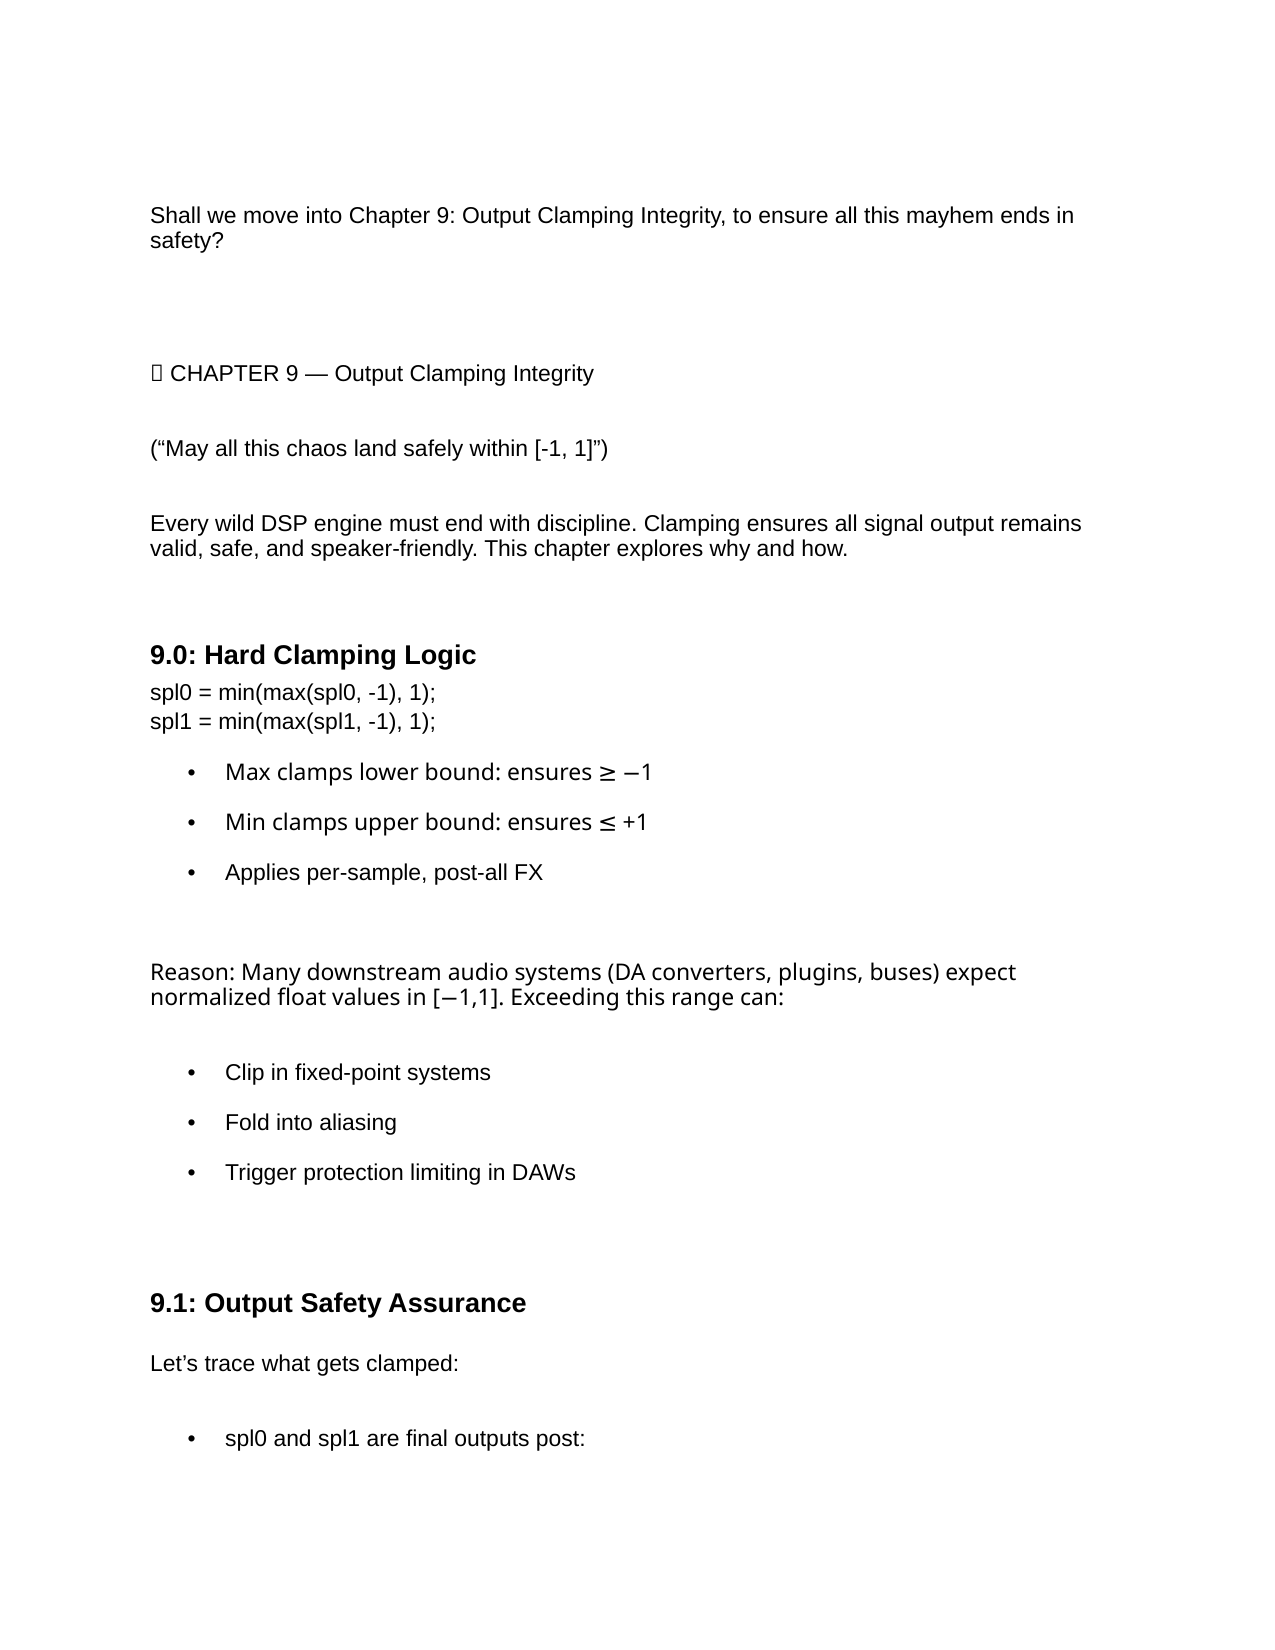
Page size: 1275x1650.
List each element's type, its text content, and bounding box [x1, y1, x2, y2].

text spl1 = min(max(spl1, -1), 1); [150, 706, 1125, 735]
text spl0 = min(max(spl0, -1), 1); [150, 677, 1125, 706]
list Clip in fixed-point systems [187, 1060, 1125, 1110]
list Min clamps upper bound: ensures ≤ +1 [187, 810, 1125, 860]
text Reason: Many downstream audio systems (DA converters, plugins, buses) expect normalized float values in [−1,1]. Exceeding this range can: [150, 960, 1125, 1010]
text (“May all this chaos land safely within [-1, 1]”) [150, 436, 1125, 461]
text 9.1: Output Safety Assurance [150, 1293, 1125, 1318]
text 📘 CHAPTER 9 — Output Clamping Integrity [150, 361, 1125, 386]
list Applies per-sample, post-all FX [187, 860, 1125, 910]
text Let’s trace what gets clamped: [150, 1351, 1125, 1376]
list spl0 and spl1 are final outputs post: [187, 1426, 1125, 1476]
list Trigger protection limiting in DAWs [187, 1160, 1125, 1210]
text Shall we move into Chapter 9: Output Clamping Integrity, to ensure all this mayhem ends in safety? [150, 204, 1125, 254]
list Fold into aliasing [187, 1110, 1125, 1160]
text 9.0: Hard Clamping Logic [150, 644, 1125, 669]
text Every wild DSP engine must end with discipline. Clamping ensures all signal output remains valid, safe, and speaker-friendly. This chapter explores why and how. [150, 511, 1125, 561]
list Max clamps lower bound: ensures ≥ −1 [187, 760, 1125, 810]
